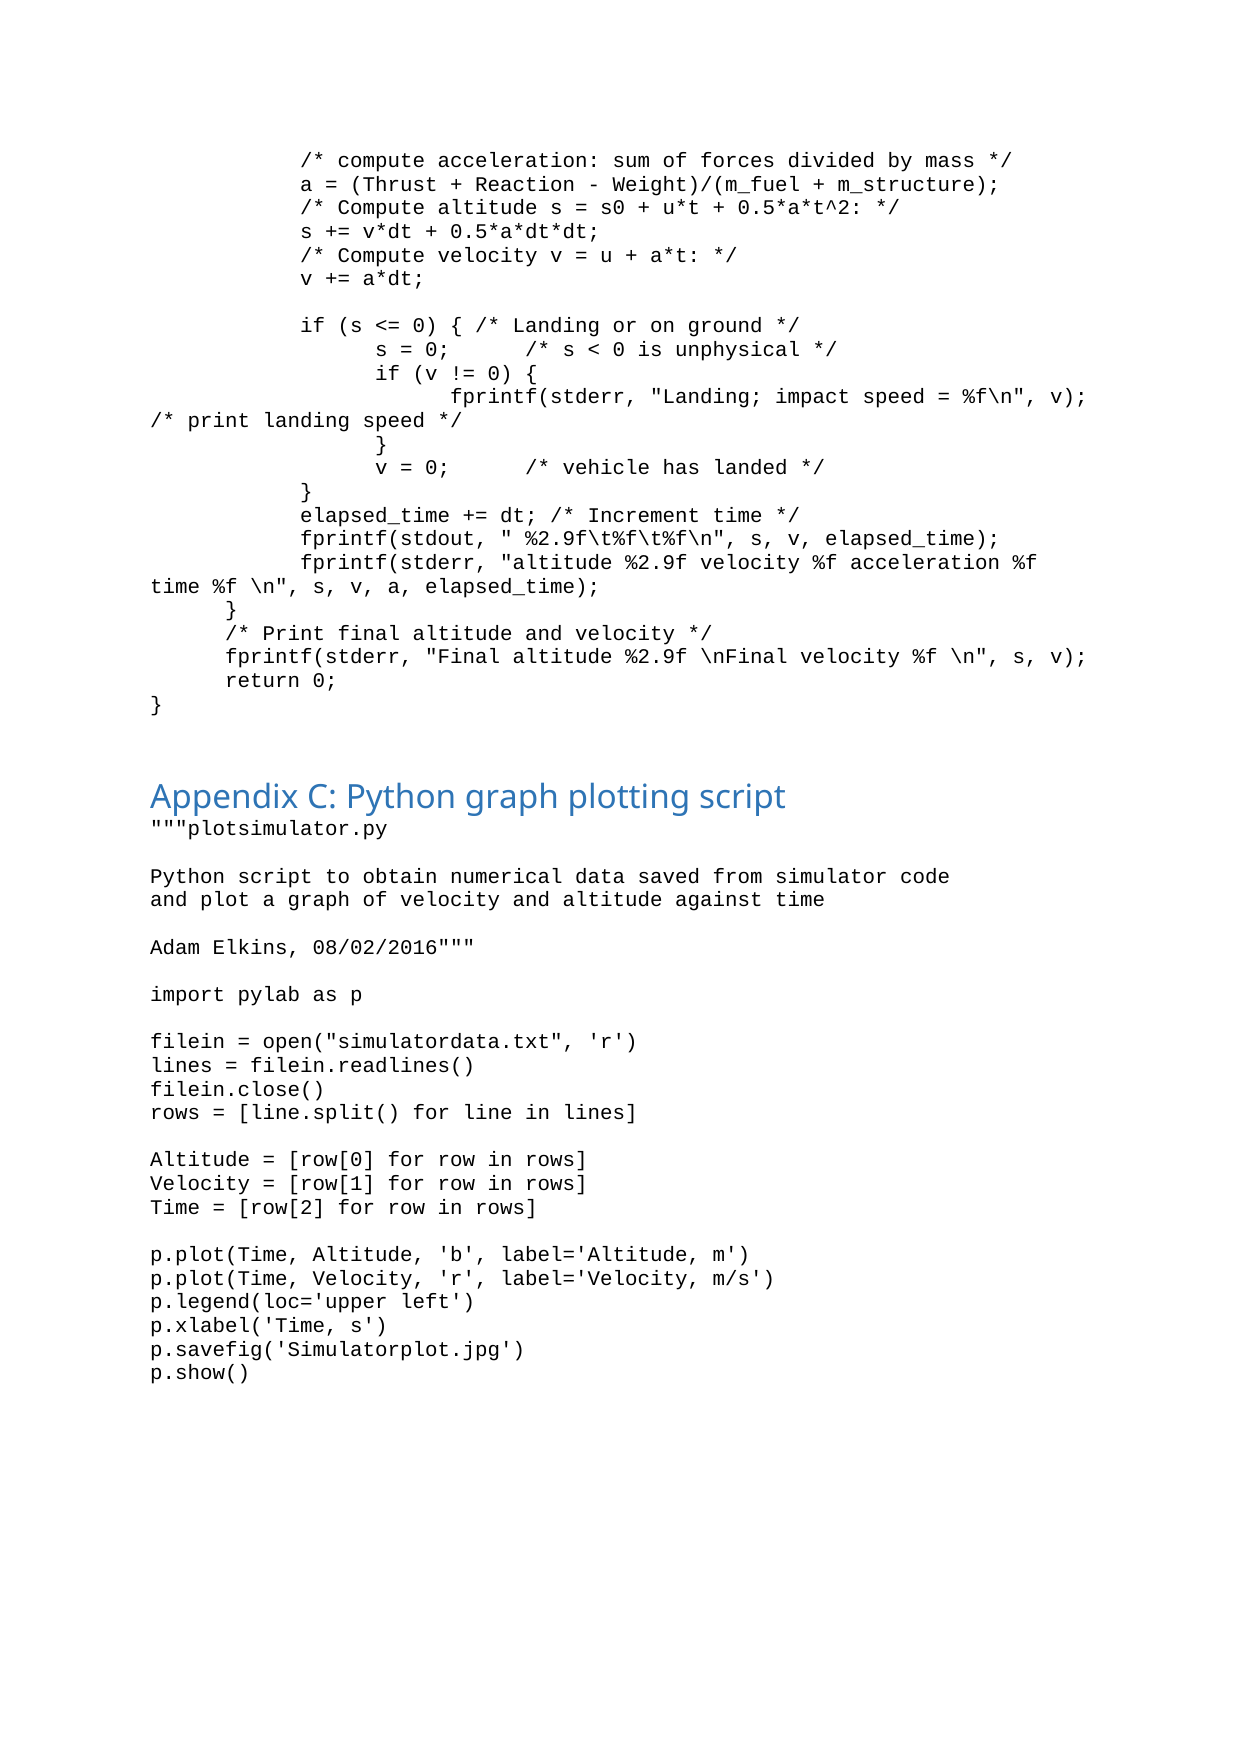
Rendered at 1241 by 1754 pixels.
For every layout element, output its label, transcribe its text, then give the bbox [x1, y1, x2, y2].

text v += a*dt; [150, 268, 1090, 292]
text p.savefig('Simulatorplot.jpg') [150, 1339, 1090, 1362]
text Time = [row[2] for row in rows] [150, 1197, 1090, 1220]
text a = (Thrust + Reaction - Weight)/(m_fuel + m_structure); [150, 174, 1090, 197]
text fprintf(stderr, "Landing; impact speed = %f\n", v); /* print landing speed */ [150, 386, 1090, 434]
text return 0; [150, 670, 1090, 694]
text } [150, 599, 1090, 623]
text p.legend(loc='upper left') [150, 1291, 1090, 1315]
text rows = [line.split() for line in lines] [150, 1102, 1090, 1126]
text import pylab as p [150, 984, 1090, 1008]
text if (s <= 0) { /* Landing or on ground */ [150, 316, 1090, 339]
text s += v*dt + 0.5*a*dt*dt; [150, 221, 1090, 244]
text Python script to obtain numerical data saved from simulator code [150, 866, 1090, 889]
text Velocity = [row[1] for row in rows] [150, 1173, 1090, 1197]
text fprintf(stdout, " %2.9f\t%f\t%f\n", s, v, elapsed_time); [150, 528, 1090, 552]
text /* Compute altitude s = s0 + u*t + 0.5*a*t^2: */ [150, 197, 1090, 221]
text s = 0; /* s < 0 is unphysical */ [150, 339, 1090, 363]
text Adam Elkins, 08/02/2016""" [150, 937, 1090, 960]
text /* Print final altitude and velocity */ [150, 623, 1090, 647]
text } [150, 434, 1090, 457]
text if (v != 0) { [150, 363, 1090, 386]
text } [150, 481, 1090, 505]
text """plotsimulator.py [150, 818, 1090, 842]
text p.plot(Time, Velocity, 'r', label='Velocity, m/s') [150, 1268, 1090, 1291]
text v = 0; /* vehicle has landed */ [150, 457, 1090, 481]
text fprintf(stderr, "altitude %2.9f velocity %f acceleration %f time %f \n", s, v, a, elapsed_time); [150, 552, 1090, 599]
text } [150, 694, 1090, 717]
text filein.close() [150, 1078, 1090, 1102]
text p.plot(Time, Altitude, 'b', label='Altitude, m') [150, 1244, 1090, 1268]
text p.xlabel('Time, s') [150, 1315, 1090, 1339]
text p.show() [150, 1362, 1090, 1386]
text lines = filein.readlines() [150, 1055, 1090, 1078]
text Altitude = [row[0] for row in rows] [150, 1149, 1090, 1173]
text fprintf(stderr, "Final altitude %2.9f \nFinal velocity %f \n", s, v); [150, 647, 1090, 670]
text elapsed_time += dt; /* Increment time */ [150, 505, 1090, 528]
text and plot a graph of velocity and altitude against time [150, 889, 1090, 913]
text /* compute acceleration: sum of forces divided by mass */ [150, 150, 1090, 174]
text /* Compute velocity v = u + a*t: */ [150, 244, 1090, 268]
text filein = open("simulatordata.txt", 'r') [150, 1031, 1090, 1055]
subtitle Appendix C: Python graph plotting script [150, 773, 1090, 818]
